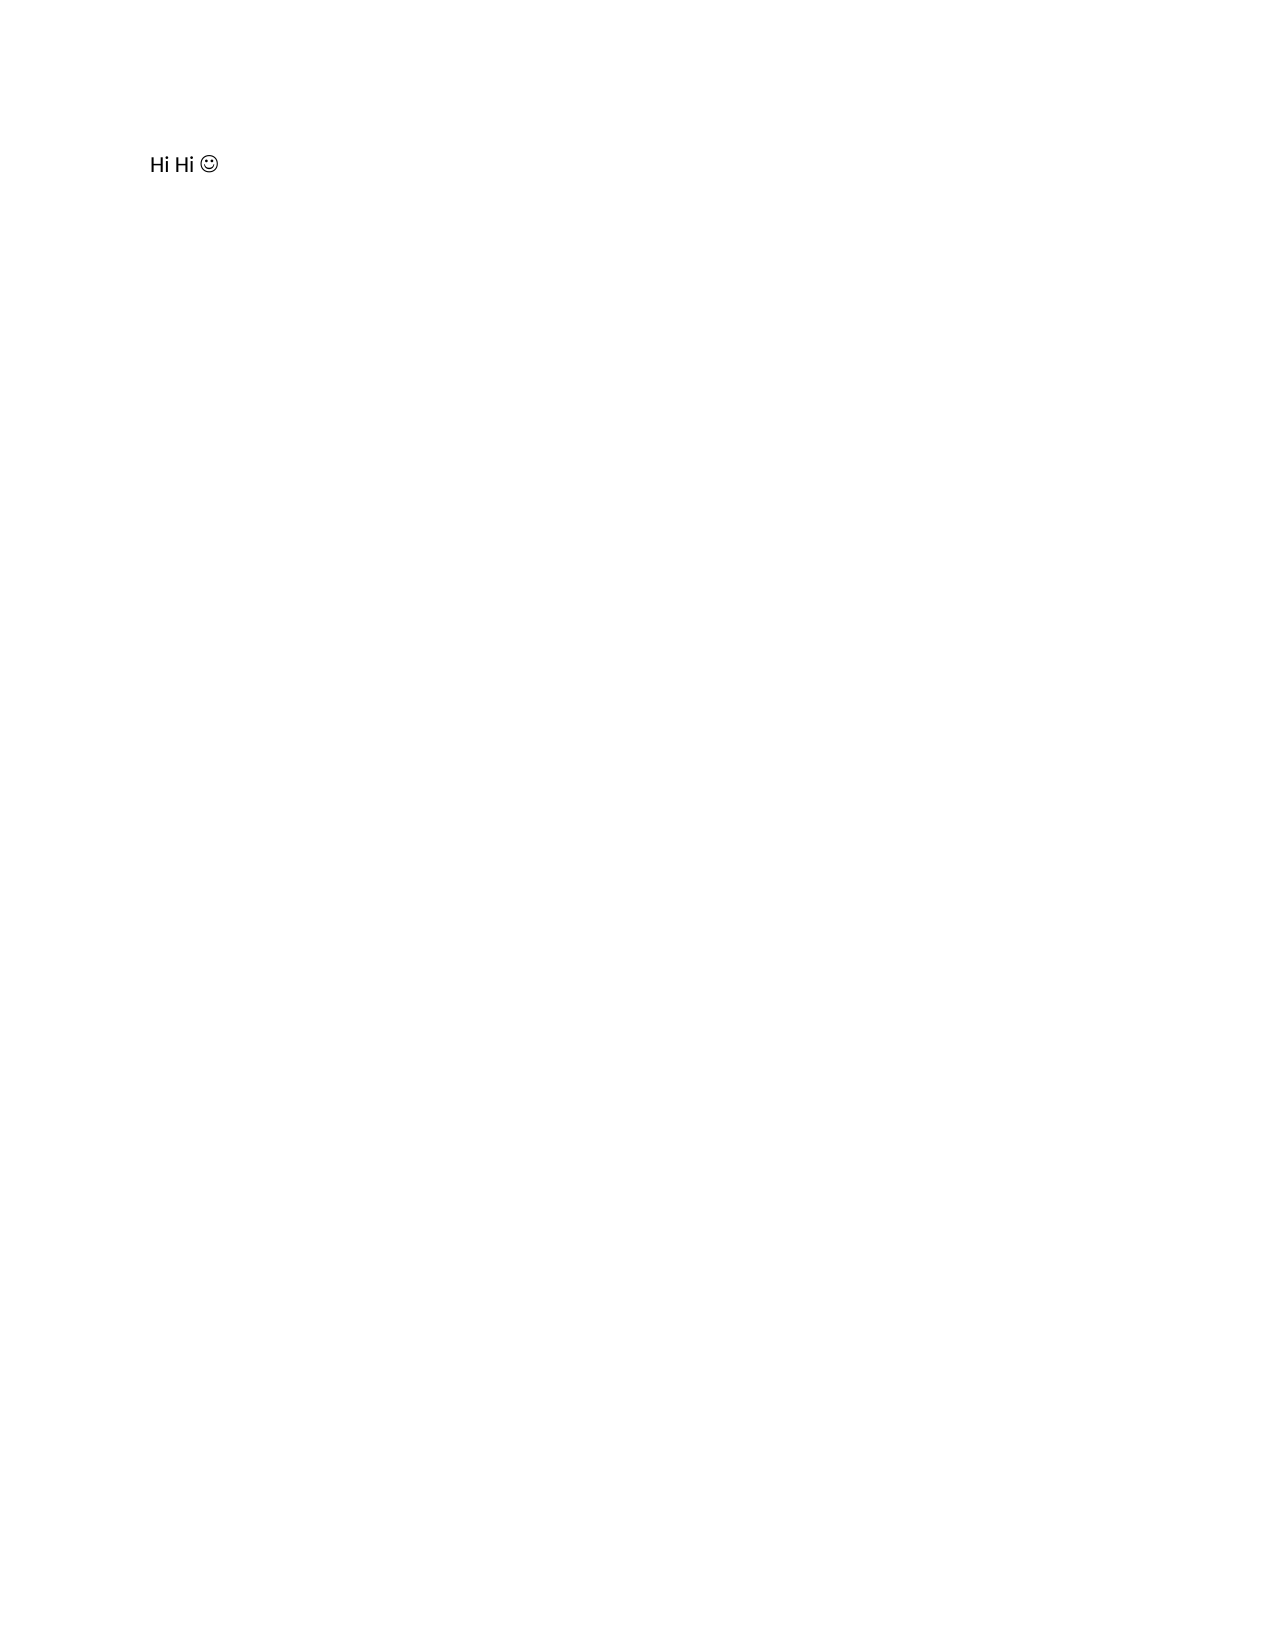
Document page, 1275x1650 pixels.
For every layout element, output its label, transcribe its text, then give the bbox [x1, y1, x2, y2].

text Hi Hi [150, 150, 1125, 178]
